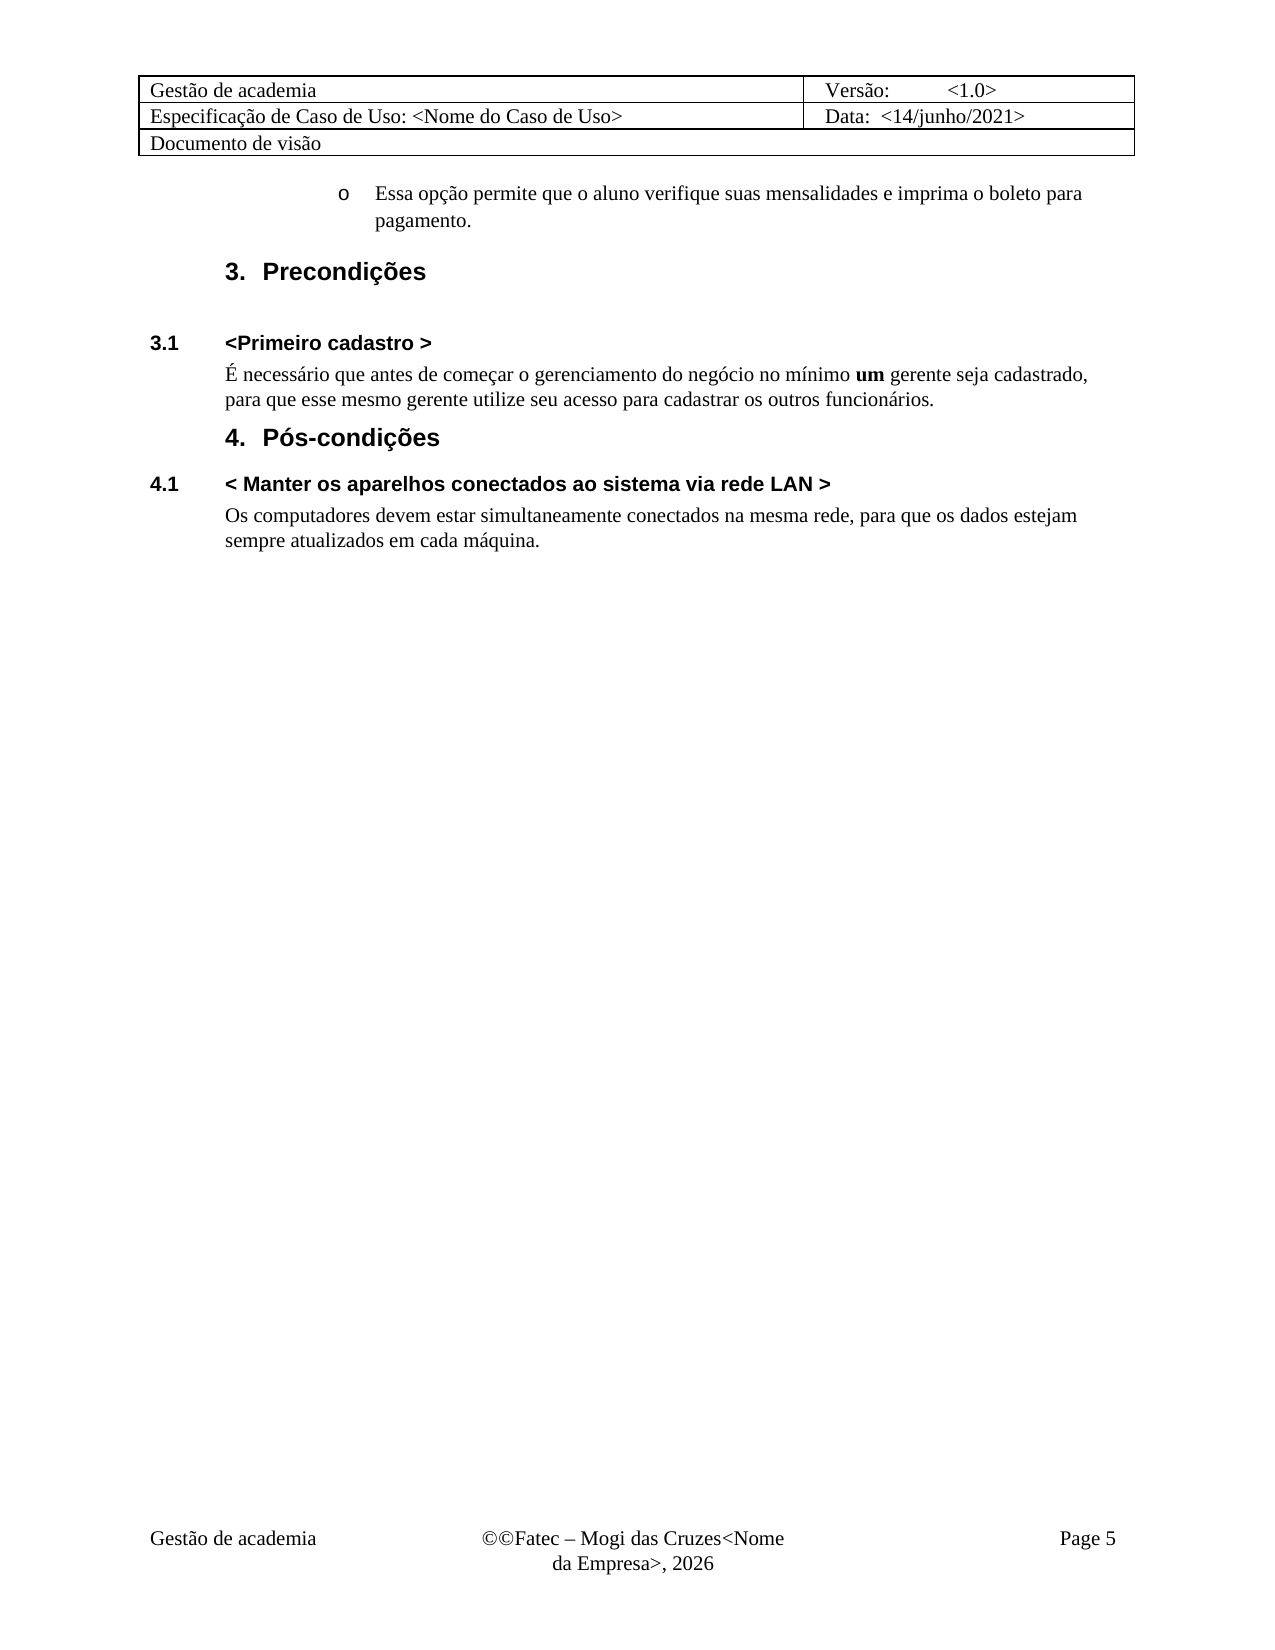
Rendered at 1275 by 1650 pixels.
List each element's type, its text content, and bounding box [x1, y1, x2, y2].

subtitle Precondições [225, 257, 1125, 286]
list Essa opção permite que o aluno verifique suas mensalidades e imprima o boleto para pagamento. [337, 181, 1125, 232]
subtitle <Primeiro cadastro > [150, 329, 1125, 354]
subtitle Pós-condições [225, 423, 1125, 452]
text É necessário que antes de começar o gerenciamento do negócio no mínimo um gerente seja cadastrado, para que esse mesmo gerente utilize seu acesso para cadastrar os outros funcionários. [225, 361, 1125, 411]
subtitle < Manter os aparelhos conectados ao sistema via rede LAN > [150, 471, 1125, 496]
text Os computadores devem estar simultaneamente conectados na mesma rede, para que os dados estejam sempre atualizados em cada máquina. [225, 502, 1125, 552]
